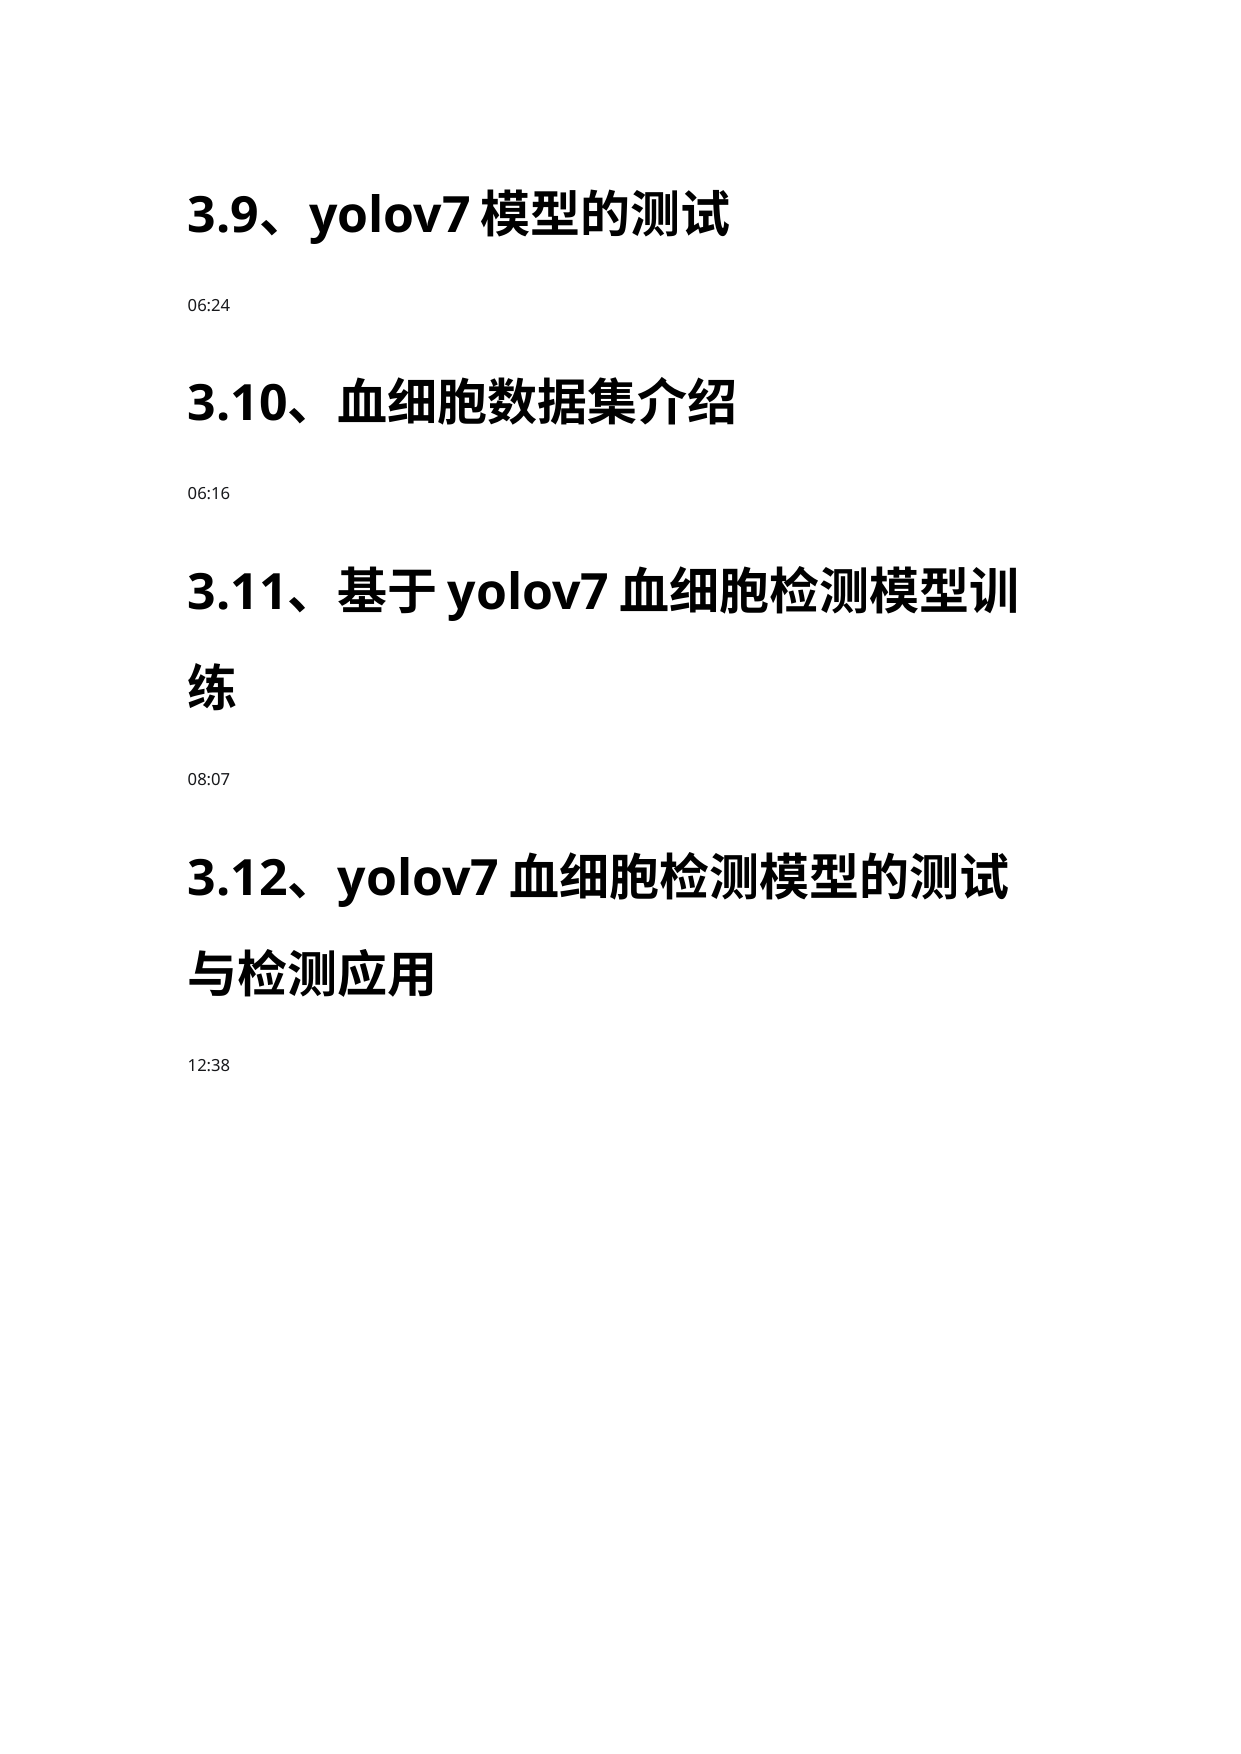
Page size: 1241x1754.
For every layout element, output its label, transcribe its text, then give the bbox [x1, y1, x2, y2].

subtitle 3.11、基于yolov7血细胞检测模型训练 [187, 539, 1053, 734]
text 12:38 [187, 1049, 1053, 1081]
subtitle 3.10、血细胞数据集介绍 [187, 350, 1053, 448]
text 06:24 [187, 289, 1053, 321]
subtitle 3.12、yolov7血细胞检测模型的测试与检测应用 [187, 824, 1053, 1019]
text 06:16 [187, 477, 1053, 509]
subtitle 3.9、yolov7模型的测试 [187, 162, 1053, 259]
text 08:07 [187, 763, 1053, 795]
